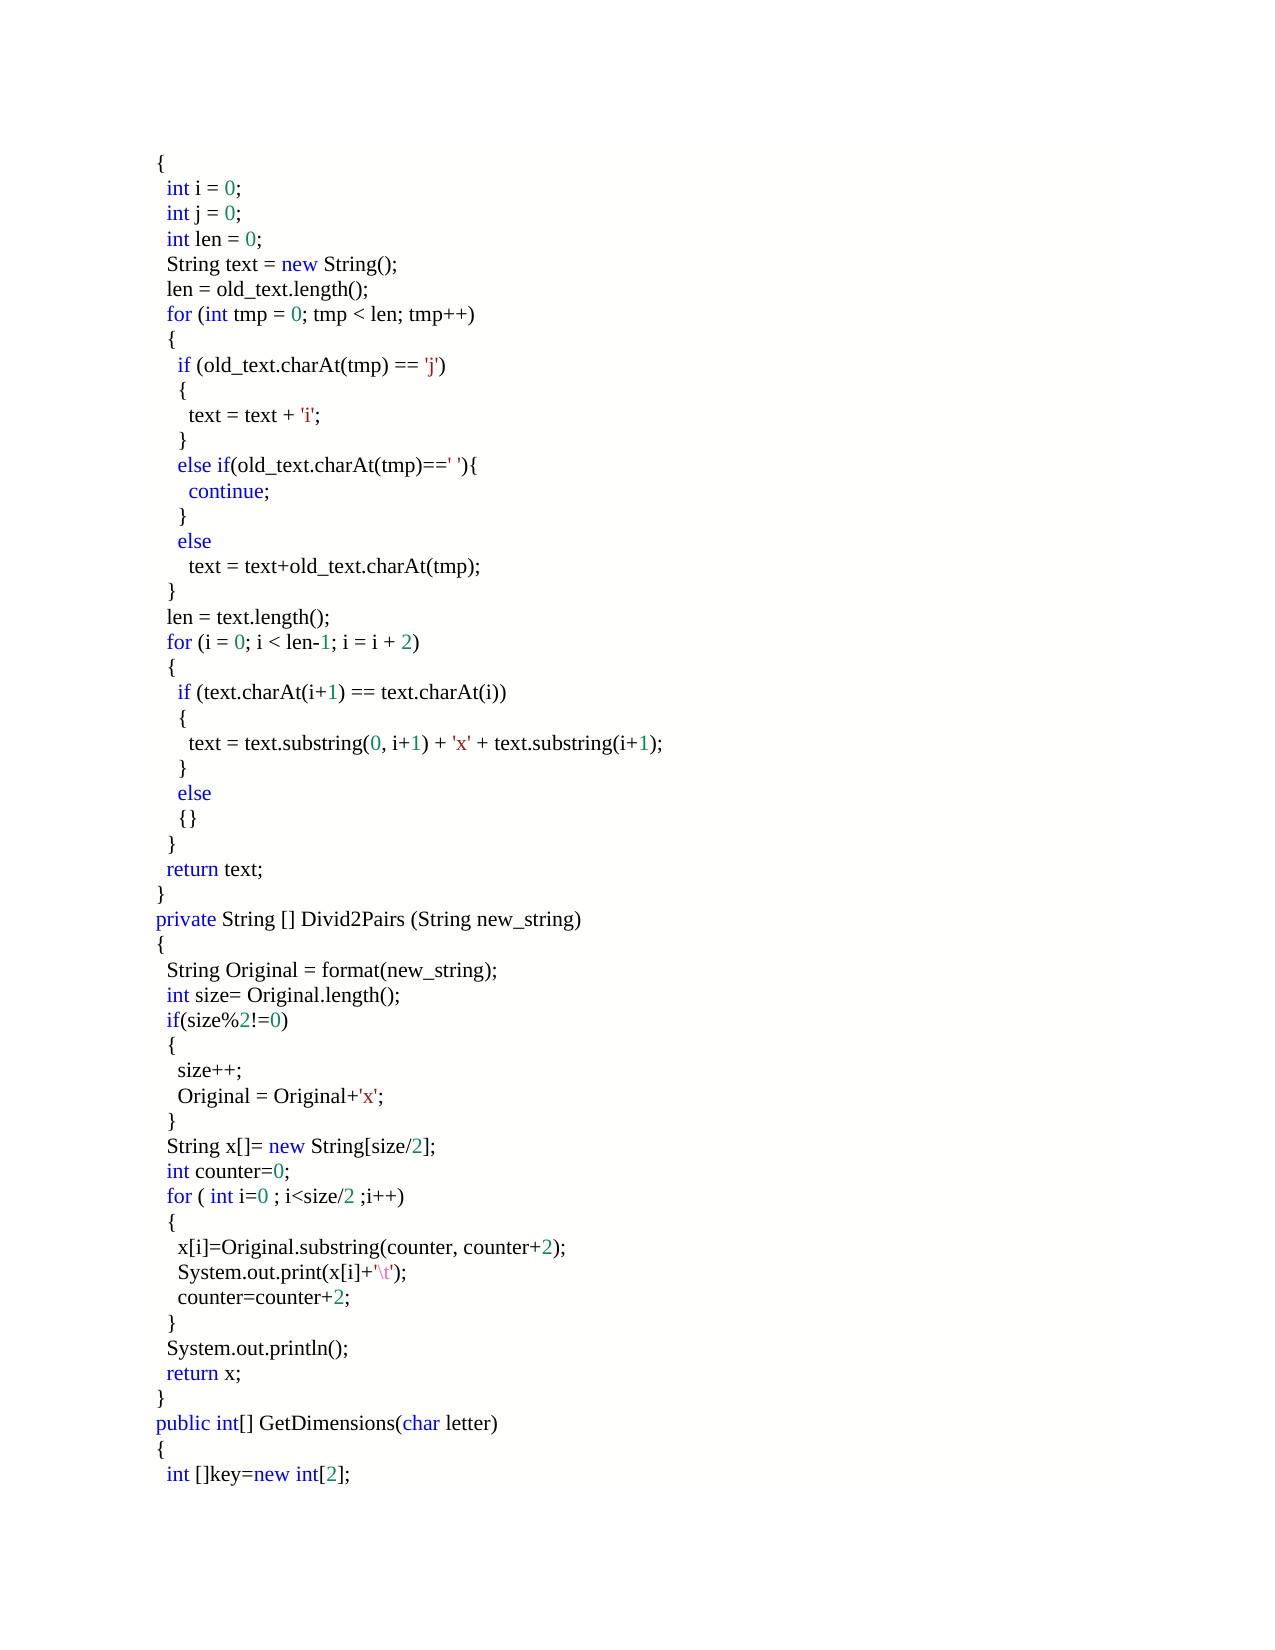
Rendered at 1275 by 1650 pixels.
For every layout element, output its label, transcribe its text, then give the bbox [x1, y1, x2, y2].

text { [150, 1436, 1125, 1461]
text counter=counter+2; [150, 1284, 1125, 1309]
text else [150, 528, 1125, 553]
text } [150, 1309, 1125, 1335]
text } [150, 503, 1125, 528]
text int len = 0; [150, 226, 1125, 251]
text int size= Original.length(); [150, 982, 1125, 1007]
text int counter=0; [150, 1158, 1125, 1183]
text text = text + 'i'; [150, 402, 1125, 427]
text {} [150, 805, 1125, 831]
text System.out.println(); [150, 1335, 1125, 1360]
text return text; [150, 856, 1125, 881]
text { [150, 704, 1125, 730]
text len = old_text.length(); [150, 276, 1125, 301]
text { [150, 654, 1125, 679]
text else if(old_text.charAt(tmp)==' '){ [150, 452, 1125, 478]
text } [150, 1385, 1125, 1410]
text } [150, 881, 1125, 906]
text Original = Original+'x'; [150, 1083, 1125, 1108]
text } [150, 1108, 1125, 1133]
text } [150, 427, 1125, 452]
text int j = 0; [150, 200, 1125, 226]
text len = text.length(); [150, 604, 1125, 629]
text private String [] Divid2Pairs (String new_string) [150, 906, 1125, 931]
text String text = new String(); [150, 251, 1125, 276]
text System.out.print(x[i]+'\t'); [150, 1259, 1125, 1284]
text text = text+old_text.charAt(tmp); [150, 553, 1125, 578]
text } [150, 831, 1125, 856]
text for ( int i=0 ; i<size/2 ;i++) [150, 1183, 1125, 1209]
text int i = 0; [150, 175, 1125, 200]
text return x; [150, 1360, 1125, 1385]
text public int[] GetDimensions(char letter) [150, 1410, 1125, 1436]
text if (old_text.charAt(tmp) == 'j') [150, 352, 1125, 377]
text continue; [150, 478, 1125, 503]
text { [150, 1032, 1125, 1057]
text for (i = 0; i < len-1; i = i + 2) [150, 629, 1125, 654]
text } [150, 755, 1125, 780]
text String x[]= new String[size/2]; [150, 1133, 1125, 1158]
text x[i]=Original.substring(counter, counter+2); [150, 1234, 1125, 1259]
text for (int tmp = 0; tmp < len; tmp++) [150, 301, 1125, 326]
text { [150, 150, 1125, 175]
text if (text.charAt(i+1) == text.charAt(i)) [150, 679, 1125, 704]
text int []key=new int[2]; [150, 1461, 1125, 1486]
text String Original = format(new_string); [150, 957, 1125, 982]
text { [150, 326, 1125, 352]
text } [150, 578, 1125, 604]
text if(size%2!=0) [150, 1007, 1125, 1032]
text { [150, 377, 1125, 402]
text else [150, 780, 1125, 805]
text text = text.substring(0, i+1) + 'x' + text.substring(i+1); [150, 730, 1125, 755]
text { [150, 1209, 1125, 1234]
text size++; [150, 1057, 1125, 1083]
text { [150, 931, 1125, 957]
